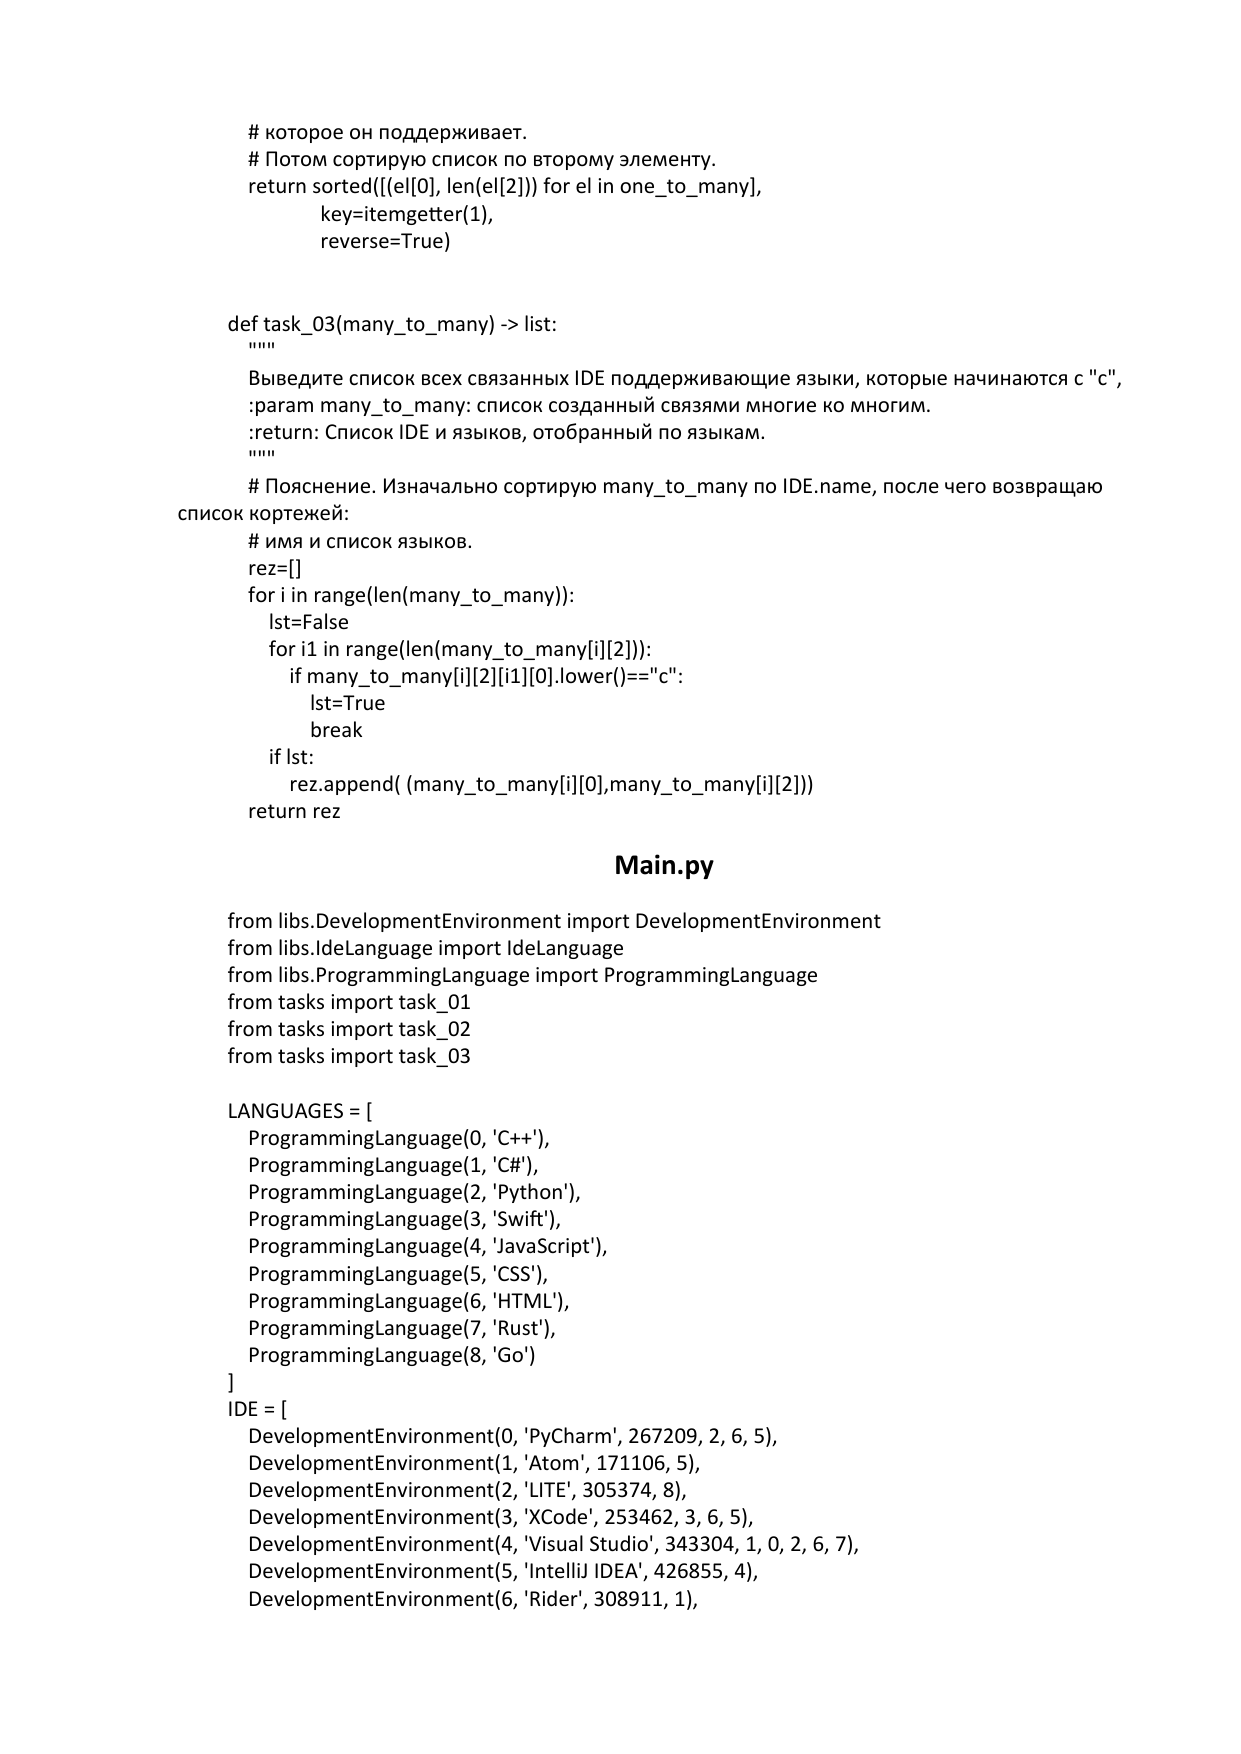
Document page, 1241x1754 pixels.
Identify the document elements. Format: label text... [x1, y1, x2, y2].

text if lst: [177, 743, 1152, 770]
text for i1 in range(len(many_to_many[i][2])): [177, 635, 1152, 662]
text for i in range(len(many_to_many)): [177, 581, 1152, 608]
text rez=[] [177, 553, 1152, 581]
text DevelopmentEnvironment(1, 'Atom', 171106, 5), [177, 1449, 1152, 1476]
text break [177, 716, 1152, 743]
text rez.append( (many_to_many[i][0],many_to_many[i][2])) [177, 770, 1152, 797]
text IDE = [ [177, 1395, 1152, 1422]
text :return: Список IDE и языков, отобранный по языкам. [177, 418, 1152, 445]
text key=itemgetter(1), [177, 199, 1152, 226]
text def task_03(many_to_many) -> list: [177, 309, 1152, 337]
text from tasks import task_03 [177, 1042, 1152, 1069]
text # которое он поддерживает. [177, 118, 1152, 145]
text ProgrammingLanguage(4, 'JavaScript'), [177, 1232, 1152, 1259]
text """ [177, 337, 1152, 364]
text ProgrammingLanguage(2, 'Python'), [177, 1178, 1152, 1205]
text ProgrammingLanguage(7, 'Rust'), [177, 1313, 1152, 1341]
text ] [177, 1368, 1152, 1395]
text from libs.IdeLanguage import IdeLanguage [177, 933, 1152, 961]
text DevelopmentEnvironment(5, 'IntelliJ IDEA', 426855, 4), [177, 1557, 1152, 1584]
text # Потом сортирую список по второму элементу. [177, 145, 1152, 172]
text DevelopmentEnvironment(4, 'Visual Studio', 343304, 1, 0, 2, 6, 7), [177, 1530, 1152, 1557]
text :param many_to_many: список созданный связями многие ко многим. [177, 391, 1152, 418]
text lst=False [177, 608, 1152, 635]
text ProgrammingLanguage(5, 'CSS'), [177, 1259, 1152, 1286]
text from tasks import task_02 [177, 1015, 1152, 1042]
text reverse=True) [177, 226, 1152, 253]
text LANGUAGES = [ [177, 1097, 1152, 1124]
text Выведите список всех связанных IDE поддерживающие языки, которые начинаются с "c", [177, 364, 1152, 391]
text DevelopmentEnvironment(6, 'Rider', 308911, 1), [177, 1584, 1152, 1611]
text Main.py [614, 846, 1154, 882]
text ProgrammingLanguage(6, 'HTML'), [177, 1286, 1152, 1313]
text # имя и список языков. [177, 526, 1152, 553]
text lst=True [177, 689, 1152, 716]
text return sorted([(el[0], len(el[2])) for el in one_to_many], [177, 172, 1152, 199]
text # Пояснение. Изначально сортирую many_to_many по IDE.name, после чего возвращаю список кортежей: [177, 472, 1152, 526]
text ProgrammingLanguage(3, 'Swift'), [177, 1205, 1152, 1232]
text DevelopmentEnvironment(2, 'LITE', 305374, 8), [177, 1476, 1152, 1503]
text """ [177, 445, 1152, 472]
text from tasks import task_01 [177, 988, 1152, 1015]
text return rez [177, 797, 1152, 824]
text DevelopmentEnvironment(0, 'PyCharm', 267209, 2, 6, 5), [177, 1422, 1152, 1449]
text DevelopmentEnvironment(3, 'XCode', 253462, 3, 6, 5), [177, 1503, 1152, 1530]
text ProgrammingLanguage(8, 'Go') [177, 1341, 1152, 1368]
text if many_to_many[i][2][i1][0].lower()=="c": [177, 662, 1152, 689]
text from libs.DevelopmentEnvironment import DevelopmentEnvironment [177, 906, 1152, 933]
text ProgrammingLanguage(1, 'C#'), [177, 1151, 1152, 1178]
text ProgrammingLanguage(0, 'C++'), [177, 1124, 1152, 1151]
text from libs.ProgrammingLanguage import ProgrammingLanguage [177, 961, 1152, 988]
